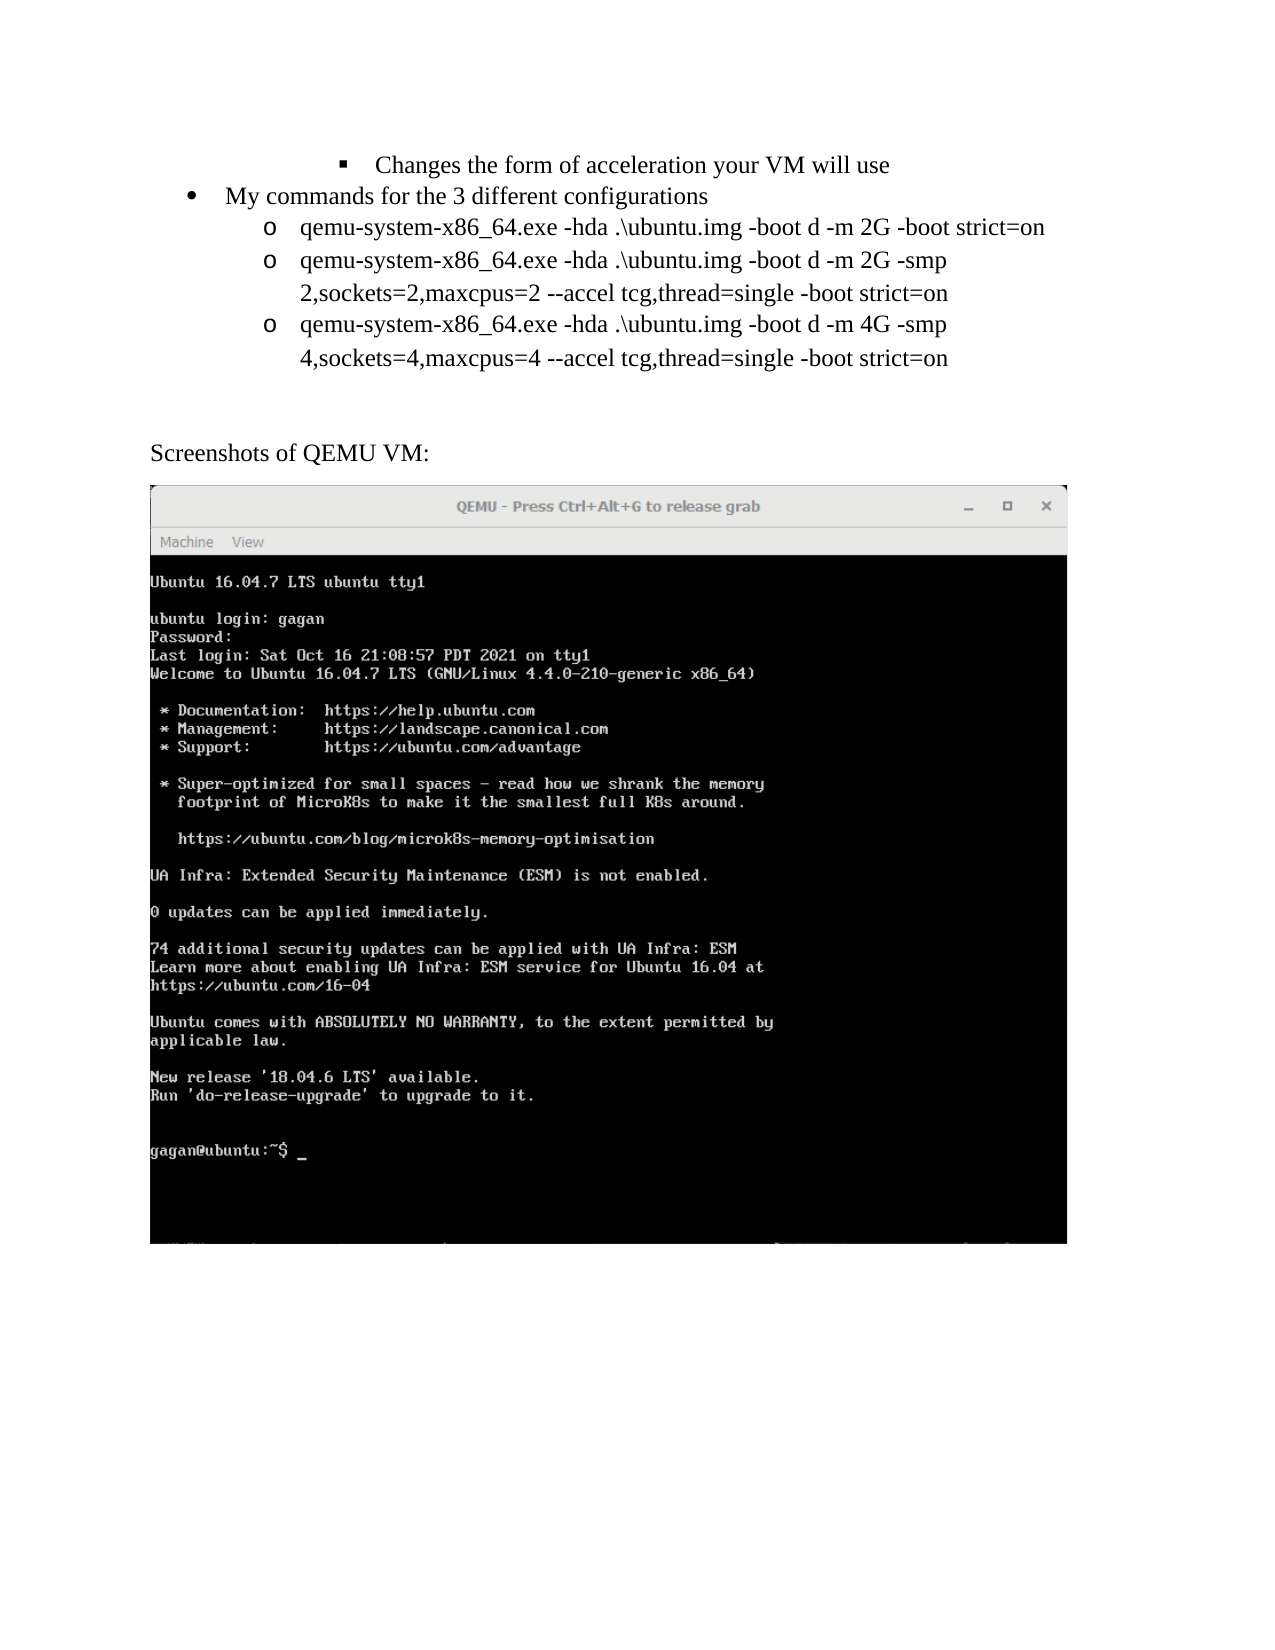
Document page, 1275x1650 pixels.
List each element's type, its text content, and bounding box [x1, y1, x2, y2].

list qemu-system-x86_64.exe -hda .\ubuntu.img -boot d -m 2G -smp 2,sockets=2,maxcpus=2 --accel tcg,thread=single -boot strict=on [262, 245, 1125, 307]
text Screenshots of QEMU VM: [150, 438, 1125, 467]
picture [150, 485, 1068, 1244]
list Changes the form of acceleration your VM will use [337, 150, 1125, 179]
list My commands for the 3 different configurations [187, 181, 1125, 210]
list qemu-system-x86_64.exe -hda .\ubuntu.img -boot d -m 2G -boot strict=on [262, 212, 1125, 243]
list qemu-system-x86_64.exe -hda .\ubuntu.img -boot d -m 4G -smp 4,sockets=4,maxcpus=4 --accel tcg,thread=single -boot strict=on [262, 309, 1125, 371]
